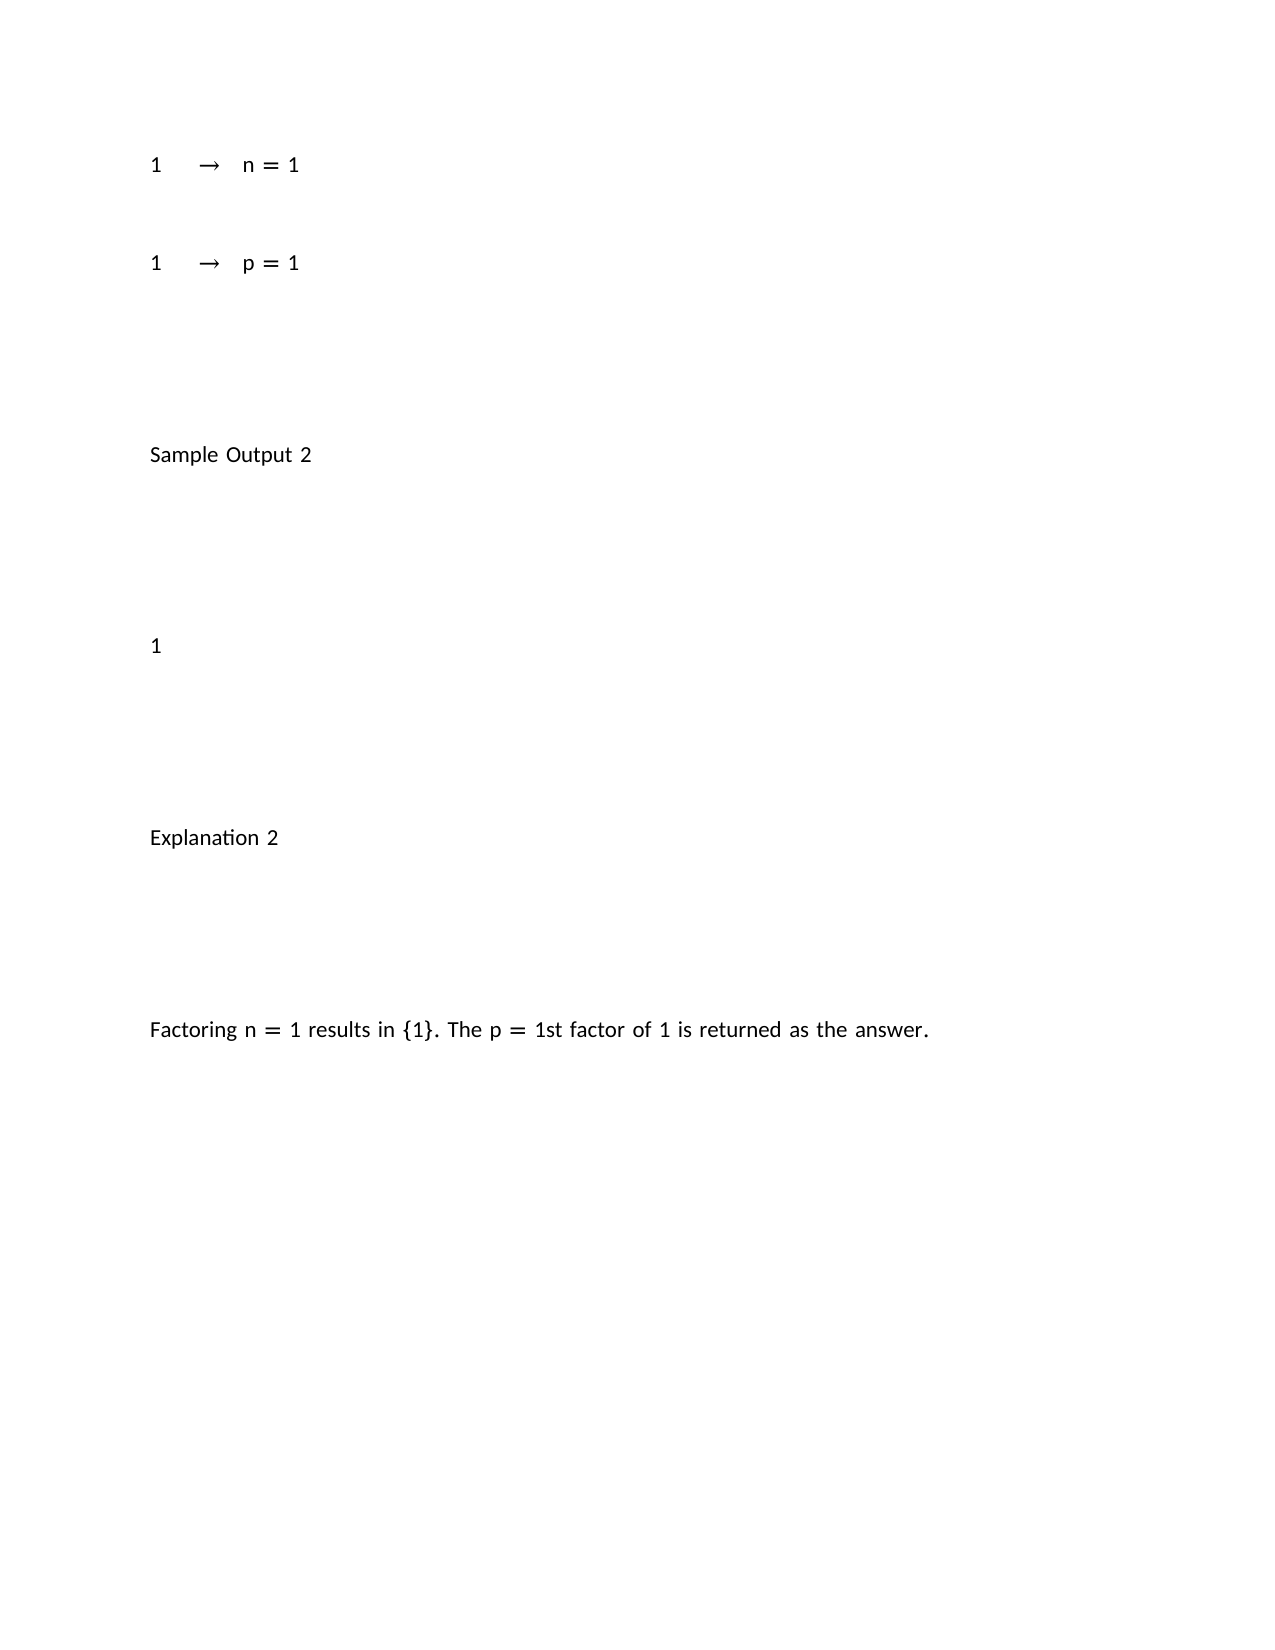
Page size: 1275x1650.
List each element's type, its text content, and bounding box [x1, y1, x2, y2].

text 1 → n = 1 [150, 150, 1125, 178]
text Factoring n = 1 results in {1}. The p = 1st factor of 1 is returned as the answer. [150, 1014, 1125, 1043]
text Sample Output 2 [150, 440, 1125, 468]
text Explanation 2 [150, 823, 1125, 851]
text 1 [150, 631, 1125, 659]
text 1 → p = 1 [150, 248, 1125, 277]
